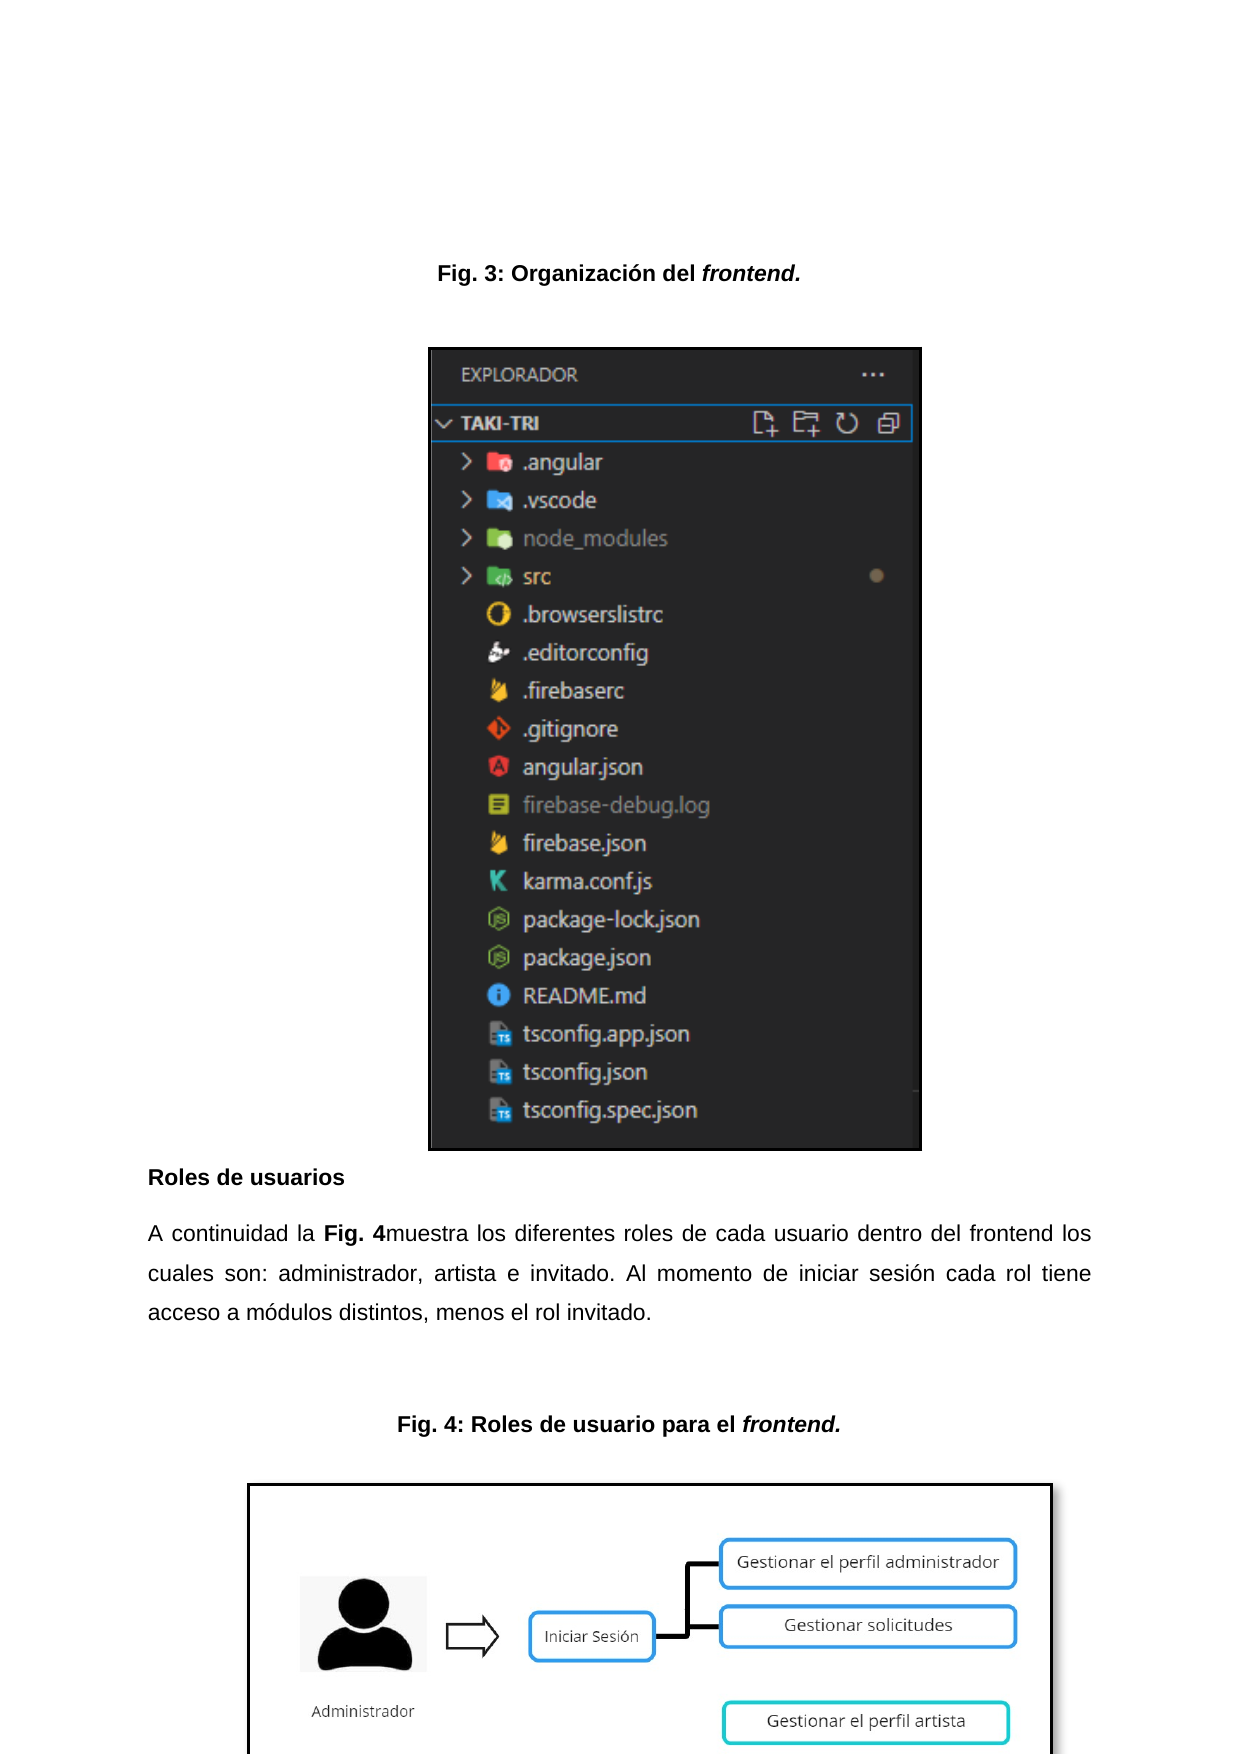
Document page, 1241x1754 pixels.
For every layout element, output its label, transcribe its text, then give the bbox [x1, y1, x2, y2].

text A continuidad la Fig. 4muestra los diferentes roles de cada usuario dentro del frontend los cuales son: administrador, artista e invitado. Al momento de iniciar sesión cada rol tiene acceso a módulos distintos, menos el rol invitado. [148, 1220, 1092, 1326]
picture [250, 1486, 1050, 1754]
text Roles de usuarios [148, 1164, 1092, 1190]
picture [431, 350, 919, 1148]
